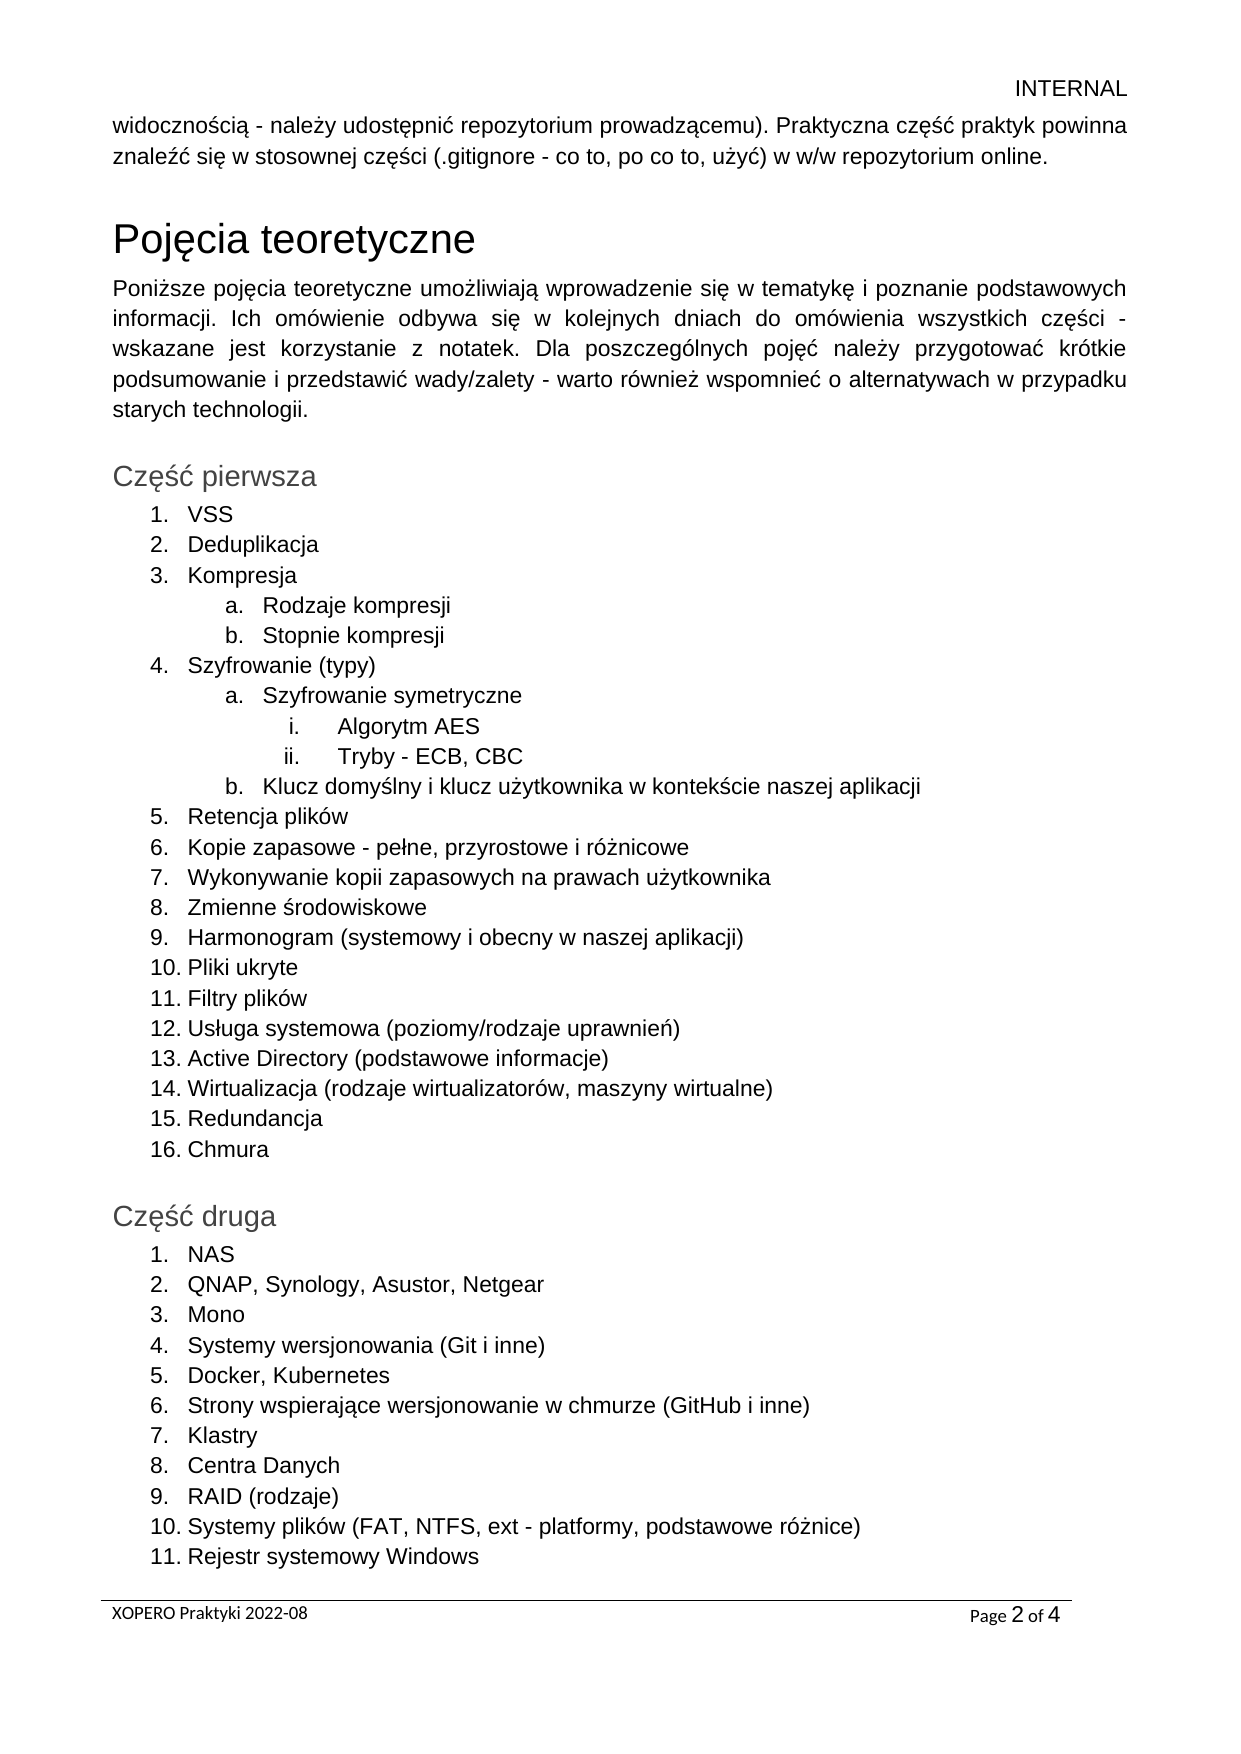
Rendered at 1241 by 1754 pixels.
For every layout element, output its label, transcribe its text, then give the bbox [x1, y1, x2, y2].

list RAID (rodzaje) [150, 1483, 1128, 1509]
list Pliki ukryte [150, 954, 1128, 981]
list Retencja plików [150, 803, 1128, 830]
list Kompresja [150, 562, 1128, 588]
list Algorytm AES [300, 713, 1128, 739]
subtitle Część druga [112, 1199, 1128, 1233]
list Zmienne środowiskowe [150, 894, 1128, 920]
list Systemy wersjonowania (Git i inne) [150, 1332, 1128, 1358]
list Wykonywanie kopii zapasowych na prawach użytkownika [150, 864, 1128, 890]
list Szyfrowanie symetryczne [225, 682, 1128, 709]
subtitle Pojęcia teoretyczne [112, 214, 1128, 262]
list Klastry [150, 1422, 1128, 1449]
list Szyfrowanie (typy) [150, 652, 1128, 679]
list Chmura [150, 1136, 1128, 1162]
list Kopie zapasowe - pełne, przyrostowe i różnicowe [150, 833, 1128, 860]
list NAS [150, 1241, 1128, 1267]
list Active Directory (podstawowe informacje) [150, 1045, 1128, 1071]
list VSS [150, 501, 1128, 528]
list Mono [150, 1301, 1128, 1328]
list Usługa systemowa (poziomy/rodzaje uprawnień) [150, 1015, 1128, 1041]
list Harmonogram (systemowy i obecny w naszej aplikacji) [150, 924, 1128, 951]
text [112, 112, 1128, 169]
list Deduplikacja [150, 531, 1128, 558]
list Systemy plików (FAT, NTFS, ext - platformy, podstawowe różnice) [150, 1513, 1128, 1539]
list Tryby - ECB, CBC [300, 743, 1128, 769]
text Poniższe pojęcia teoretyczne umożliwiają wprowadzenie się w tematykę i poznanie podstawowych informacji. Ich omówienie odbywa się w kolejnych dniach do omówienia wszystkich części - wskazane jest korzystanie z notatek. Dla poszczególnych pojęć należy przygotować krótkie podsumowanie i przedstawić wady/zalety - warto również wspomnieć o alternatywach w przypadku starych technologii. [112, 275, 1128, 422]
list Rejestr systemowy Windows [150, 1543, 1128, 1569]
list QNAP, Synology, Asustor, Netgear [150, 1271, 1128, 1298]
list Klucz domyślny i klucz użytkownika w kontekście naszej aplikacji [225, 773, 1128, 799]
list Stopnie kompresji [225, 622, 1128, 648]
list Strony wspierające wersjonowanie w chmurze (GitHub i inne) [150, 1392, 1128, 1418]
list Wirtualizacja (rodzaje wirtualizatorów, maszyny wirtualne) [150, 1075, 1128, 1102]
list Filtry plików [150, 984, 1128, 1011]
list Centra Danych [150, 1452, 1128, 1479]
list Docker, Kubernetes [150, 1362, 1128, 1388]
list Redundancja [150, 1105, 1128, 1132]
list Rodzaje kompresji [225, 592, 1128, 618]
subtitle Część pierwsza [112, 459, 1128, 493]
